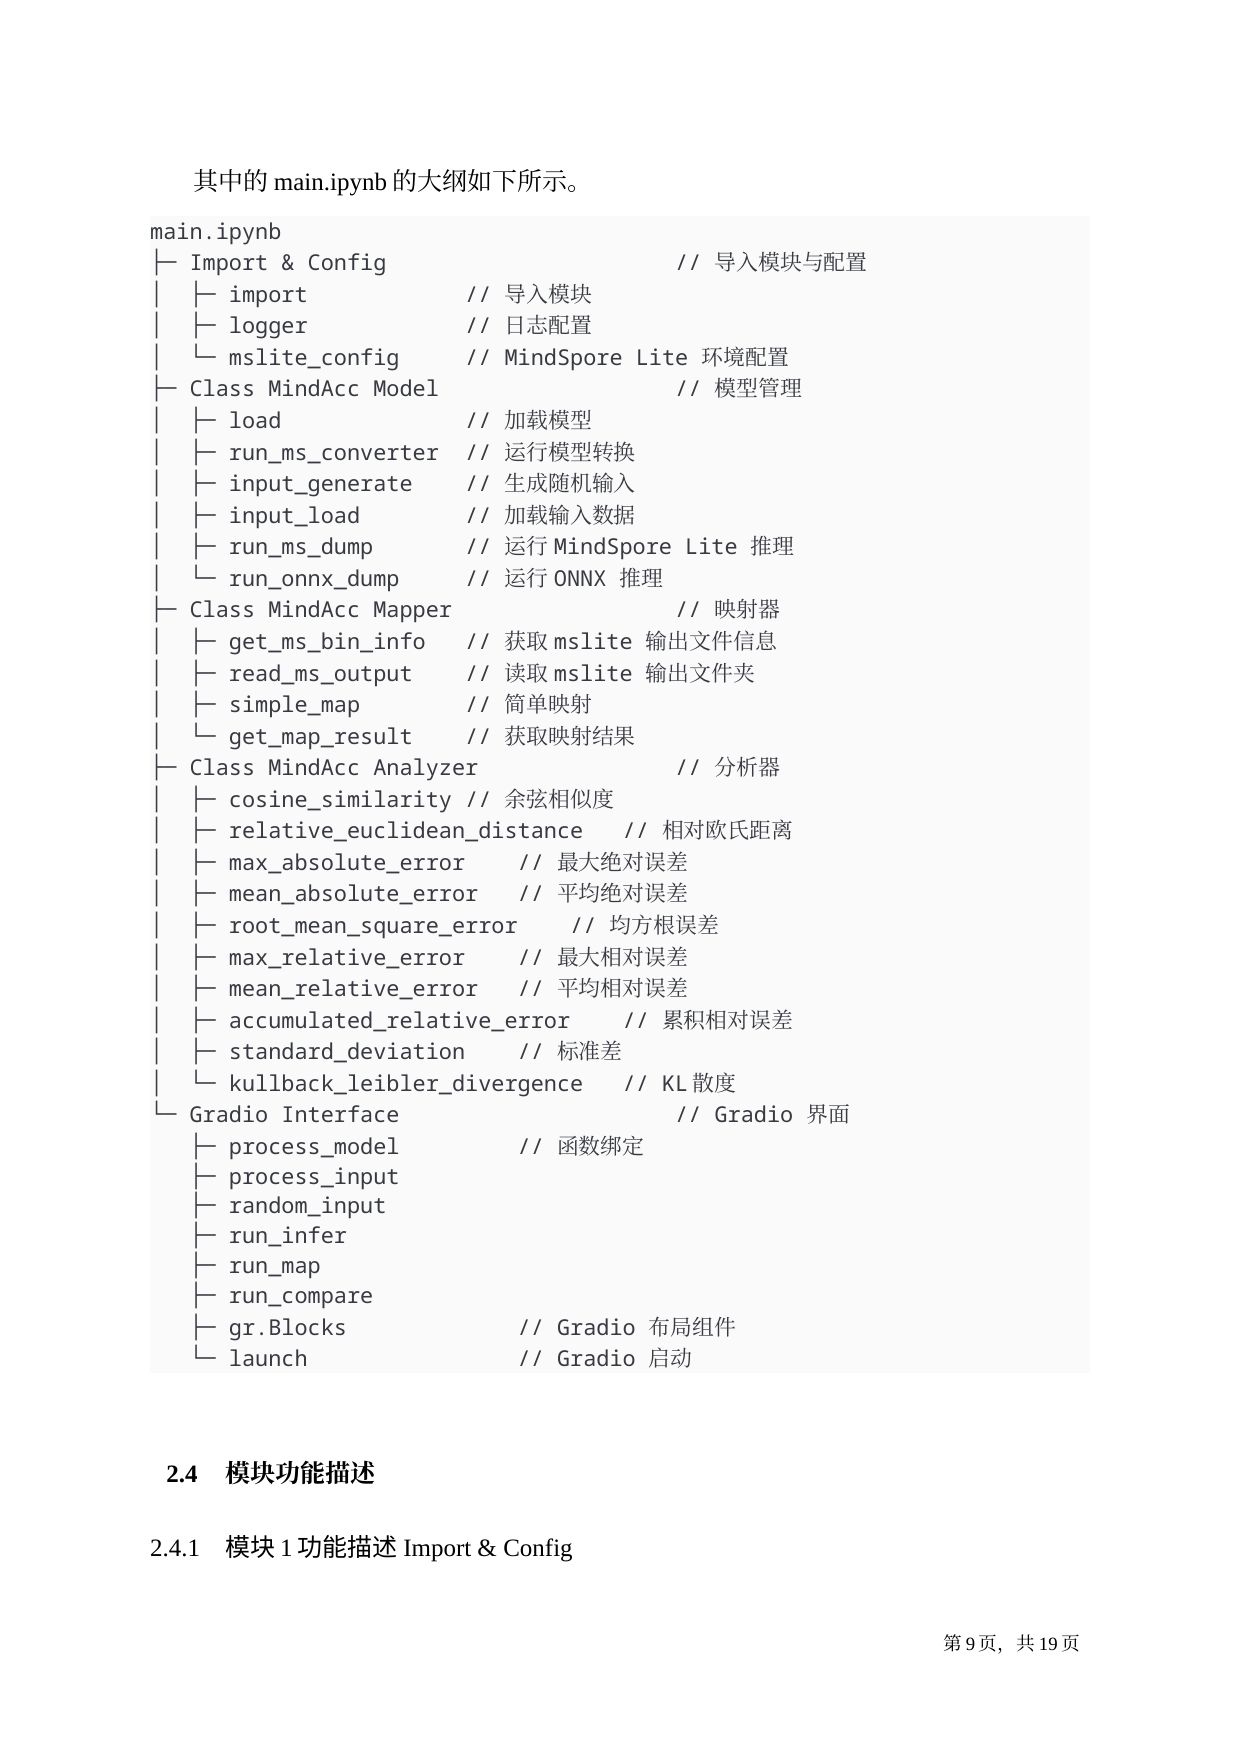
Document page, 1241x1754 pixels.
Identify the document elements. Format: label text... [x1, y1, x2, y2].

text │ ├─ import // 导入模块 [150, 277, 1090, 308]
subtitle 模块功能描述 [166, 1454, 1090, 1490]
text ├─ Class MindAcc Model // 模型管理 [150, 372, 1090, 403]
text ├─ process_input [150, 1161, 1090, 1191]
text │ └─ get_map_result // 获取映射结果 [150, 719, 1090, 750]
text │ ├─ run_ms_converter // 运行模型转换 [150, 435, 1090, 466]
text │ ├─ max_relative_error // 最大相对误差 [150, 940, 1090, 971]
text 其中的main.ipynb的大纲如下所示。 [150, 162, 1090, 198]
text │ ├─ load // 加载模型 [150, 403, 1090, 435]
text │ ├─ logger // 日志配置 [150, 308, 1090, 340]
text ├─ process_model // 函数绑定 [150, 1129, 1090, 1161]
text │ ├─ relative_euclidean_distance // 相对欧氏距离 [150, 813, 1090, 845]
text │ ├─ get_ms_bin_info // 获取 mslite 输出文件信息 [150, 624, 1090, 656]
text │ ├─ standard_deviation // 标准差 [150, 1034, 1090, 1066]
text │ ├─ root_mean_square_error // 均方根误差 [150, 908, 1090, 940]
text │ ├─ max_absolute_error // 最大绝对误差 [150, 845, 1090, 877]
text │ ├─ mean_absolute_error // 平均绝对误差 [150, 877, 1090, 908]
subtitle 模块1功能描述 Import & Config [150, 1527, 1090, 1563]
text │ ├─ run_ms_dump // 运行 MindSpore Lite 推理 [150, 529, 1090, 561]
text │ └─ run_onnx_dump // 运行 ONNX 推理 [150, 561, 1090, 593]
text main.ipynb [150, 216, 1090, 245]
text │ ├─ simple_map // 简单映射 [150, 687, 1090, 719]
text │ └─ mslite_config // MindSpore Lite 环境配置 [150, 340, 1090, 372]
text └─ Gradio Interface // Gradio 界面 [150, 1098, 1090, 1129]
text │ ├─ accumulated_relative_error // 累积相对误差 [150, 1003, 1090, 1034]
text ├─ run_compare [150, 1280, 1090, 1310]
text ├─ Class MindAcc Analyzer // 分析器 [150, 750, 1090, 782]
text ├─ Import & Config // 导入模块与配置 [150, 245, 1090, 277]
text ├─ random_input [150, 1191, 1090, 1220]
text │ ├─ input_generate // 生成随机输入 [150, 466, 1090, 498]
text │ └─ kullback_leibler_divergence // KL散度 [150, 1066, 1090, 1098]
text ├─ run_map [150, 1250, 1090, 1280]
text │ ├─ read_ms_output // 读取 mslite 输出文件夹 [150, 656, 1090, 687]
text ├─ Class MindAcc Mapper // 映射器 [150, 593, 1090, 624]
text │ ├─ mean_relative_error // 平均相对误差 [150, 971, 1090, 1003]
text └─ launch // Gradio 启动 [150, 1341, 1090, 1373]
text ├─ run_infer [150, 1220, 1090, 1250]
text │ ├─ cosine_similarity // 余弦相似度 [150, 782, 1090, 813]
text ├─ gr.Blocks // Gradio 布局组件 [150, 1310, 1090, 1341]
text │ ├─ input_load // 加载输入数据 [150, 498, 1090, 529]
